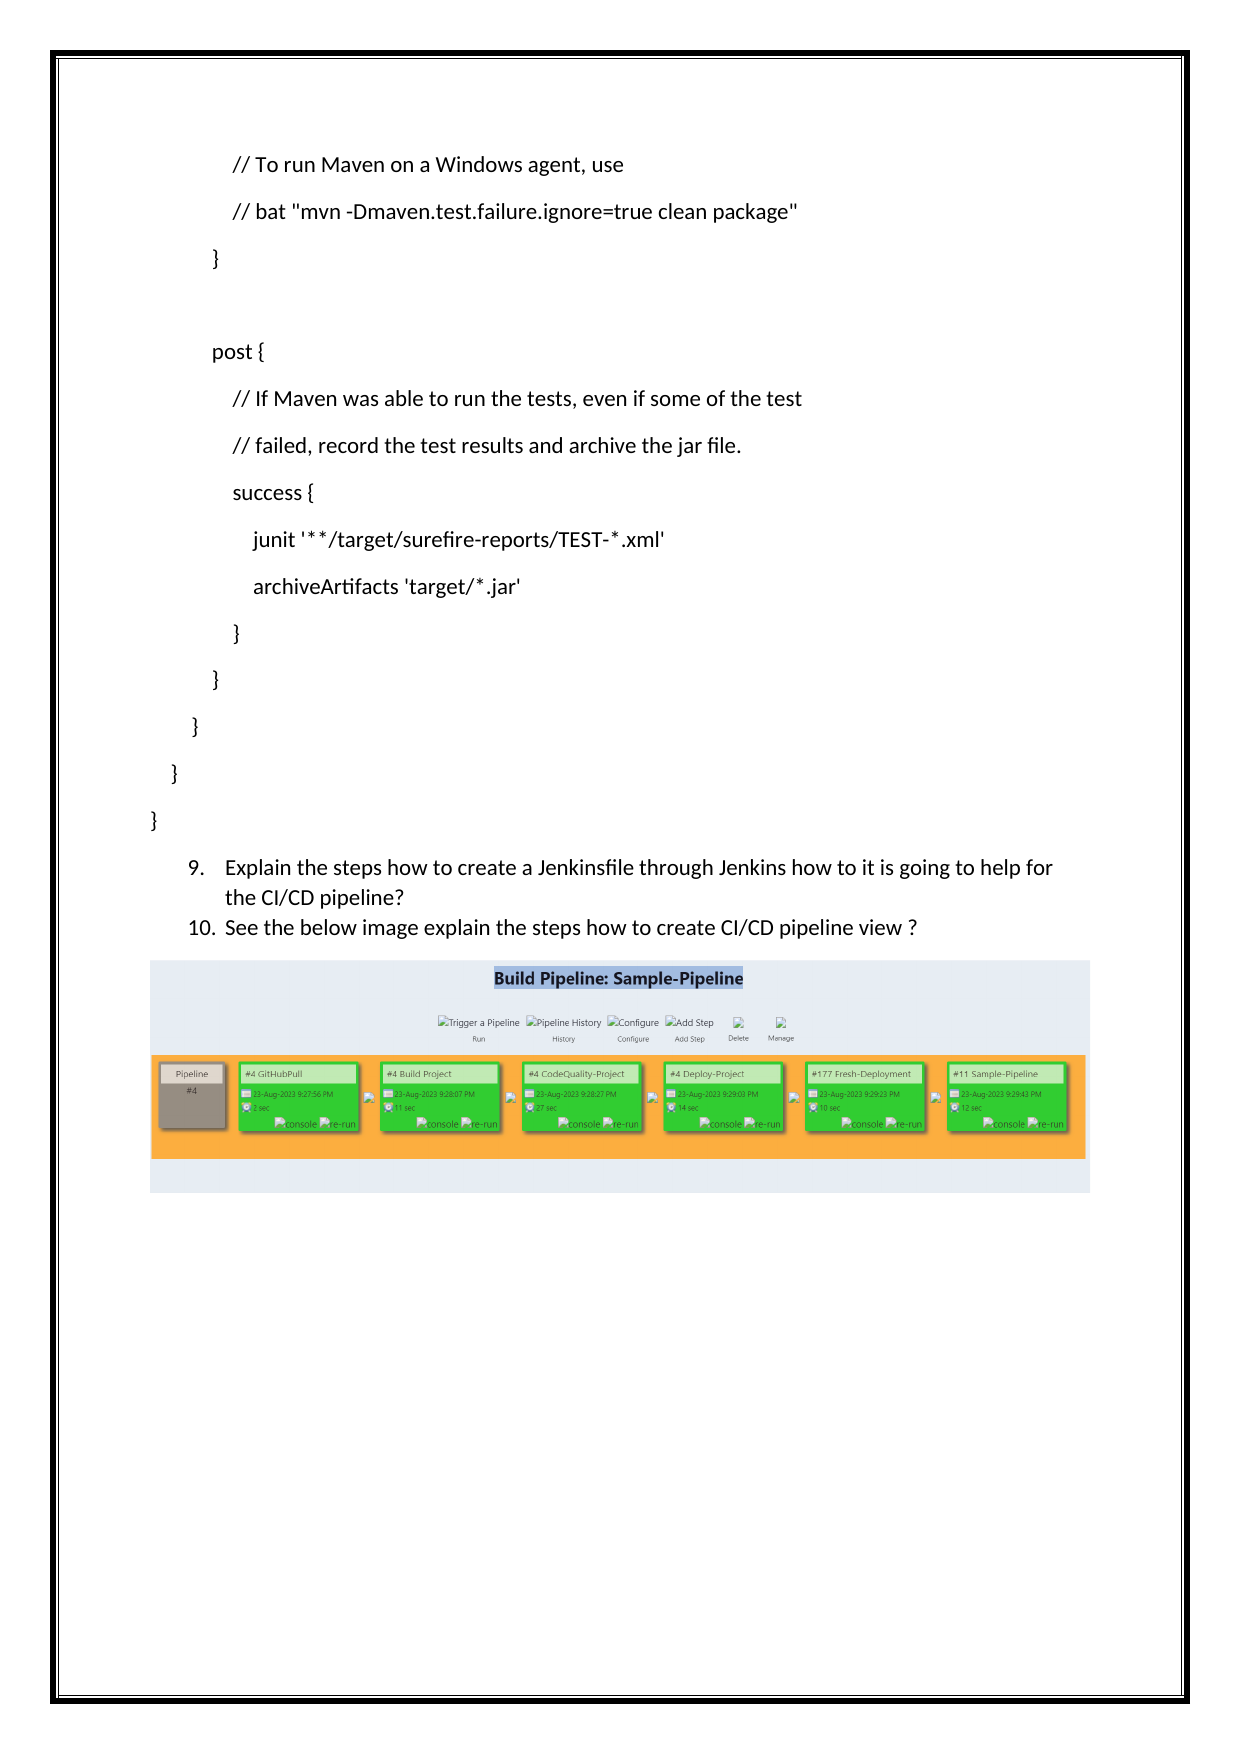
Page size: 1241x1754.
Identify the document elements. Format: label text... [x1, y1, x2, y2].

text } [150, 666, 1090, 694]
picture [150, 960, 1091, 1193]
text // bat "mvn -Dmaven.test.failure.ignore=true clean package" [150, 197, 1090, 225]
list See the below image explain the steps how to create CI/CD pipeline view ? [187, 913, 1090, 942]
text } [150, 244, 1090, 272]
text archiveArtifacts 'target/*.jar' [150, 572, 1090, 600]
text post { [150, 337, 1090, 366]
text // To run Maven on a Windows agent, use [150, 150, 1090, 178]
text // failed, record the test results and archive the jar file. [150, 431, 1090, 459]
text } [150, 759, 1090, 787]
text } [150, 712, 1090, 741]
text } [150, 619, 1090, 647]
text } [150, 806, 1090, 834]
text junit '**/target/surefire-reports/TEST-*.xml' [150, 525, 1090, 553]
list Explain the steps how to create a Jenkinsfile through Jenkins how to it is going to help for the CI/CD pipeline? [187, 853, 1090, 911]
text // If Maven was able to run the tests, even if some of the test [150, 384, 1090, 412]
text success { [150, 478, 1090, 506]
